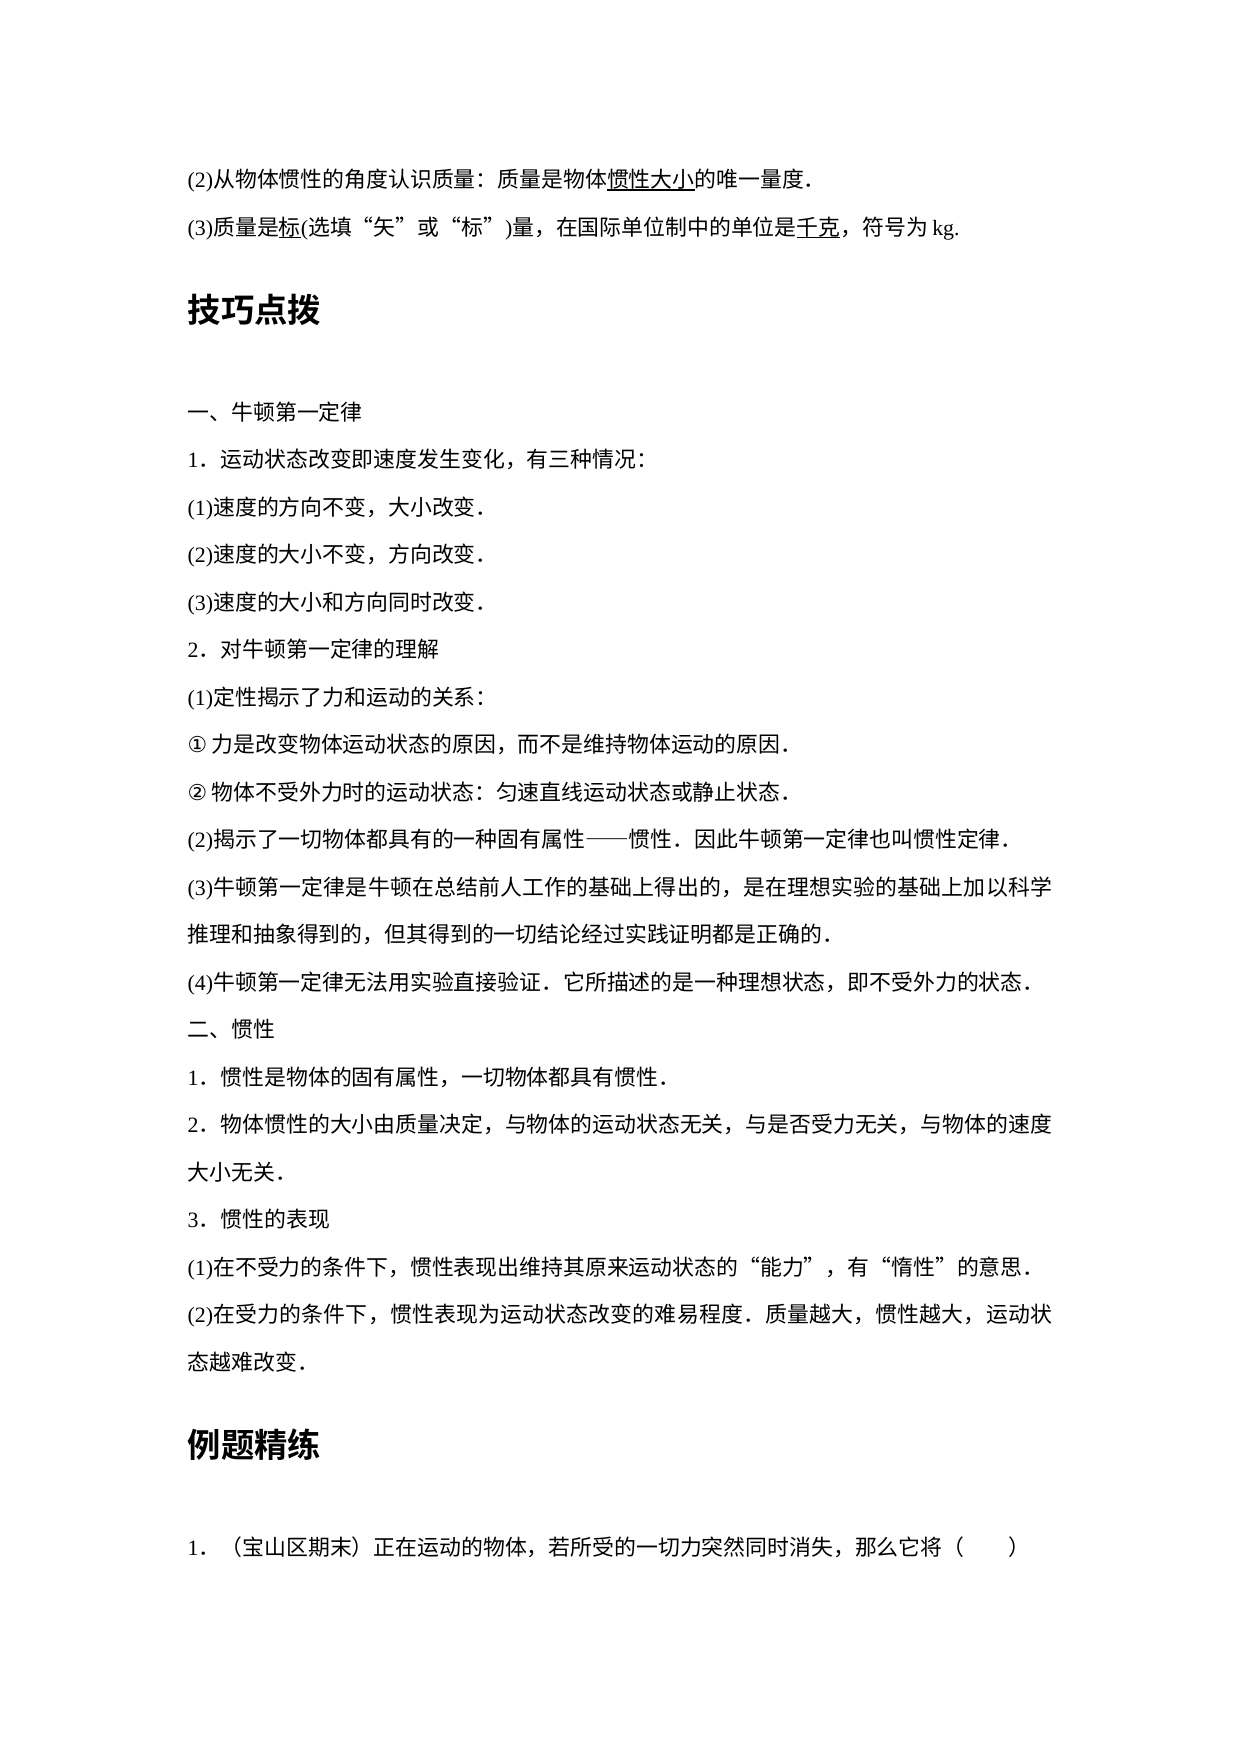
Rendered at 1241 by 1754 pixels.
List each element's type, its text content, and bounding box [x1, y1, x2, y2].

text (4)牛顿第一定律无法用实验直接验证．它所描述的是一种理想状态，即不受外力的状态． [187, 965, 1053, 996]
text (3)质量是标(选填“矢”或“标”)量，在国际单位制中的单位是千克，符号为kg. [187, 209, 1053, 241]
text (3)速度的大小和方向同时改变． [187, 584, 1053, 616]
subtitle 例题精练 [187, 1419, 1053, 1467]
text ②物体不受外力时的运动状态：匀速直线运动状态或静止状态． [187, 774, 1053, 806]
text (3)牛顿第一定律是牛顿在总结前人工作的基础上得出的，是在理想实验的基础上加以科学推理和抽象得到的，但其得到的一切结论经过实践证明都是正确的． [187, 870, 1053, 949]
text (2)在受力的条件下，惯性表现为运动状态改变的难易程度．质量越大，惯性越大，运动状态越难改变． [187, 1297, 1053, 1376]
text 2．对牛顿第一定律的理解 [187, 632, 1053, 664]
text 1．运动状态改变即速度发生变化，有三种情况： [187, 442, 1053, 474]
text 1．（宝山区期末）正在运动的物体，若所受的一切力突然同时消失，那么它将（ ） [187, 1530, 1053, 1562]
text 一、牛顿第一定律 [187, 394, 1053, 426]
subtitle 技巧点拨 [187, 284, 1053, 332]
text (1)速度的方向不变，大小改变． [187, 489, 1053, 521]
text 2．物体惯性的大小由质量决定，与物体的运动状态无关，与是否受力无关，与物体的速度大小无关． [187, 1107, 1053, 1186]
text 二、惯性 [187, 1012, 1053, 1044]
text 1．惯性是物体的固有属性，一切物体都具有惯性． [187, 1060, 1053, 1091]
text 3．惯性的表现 [187, 1202, 1053, 1234]
text ①力是改变物体运动状态的原因，而不是维持物体运动的原因． [187, 727, 1053, 759]
text (2)速度的大小不变，方向改变． [187, 537, 1053, 569]
text (2)揭示了一切物体都具有的一种固有属性——惯性．因此牛顿第一定律也叫惯性定律． [187, 822, 1053, 854]
text (2)从物体惯性的角度认识质量：质量是物体惯性大小的唯一量度． [187, 162, 1053, 194]
text (1)在不受力的条件下，惯性表现出维持其原来运动状态的“能力”，有“惰性”的意思． [187, 1250, 1053, 1281]
text (1)定性揭示了力和运动的关系： [187, 679, 1053, 711]
